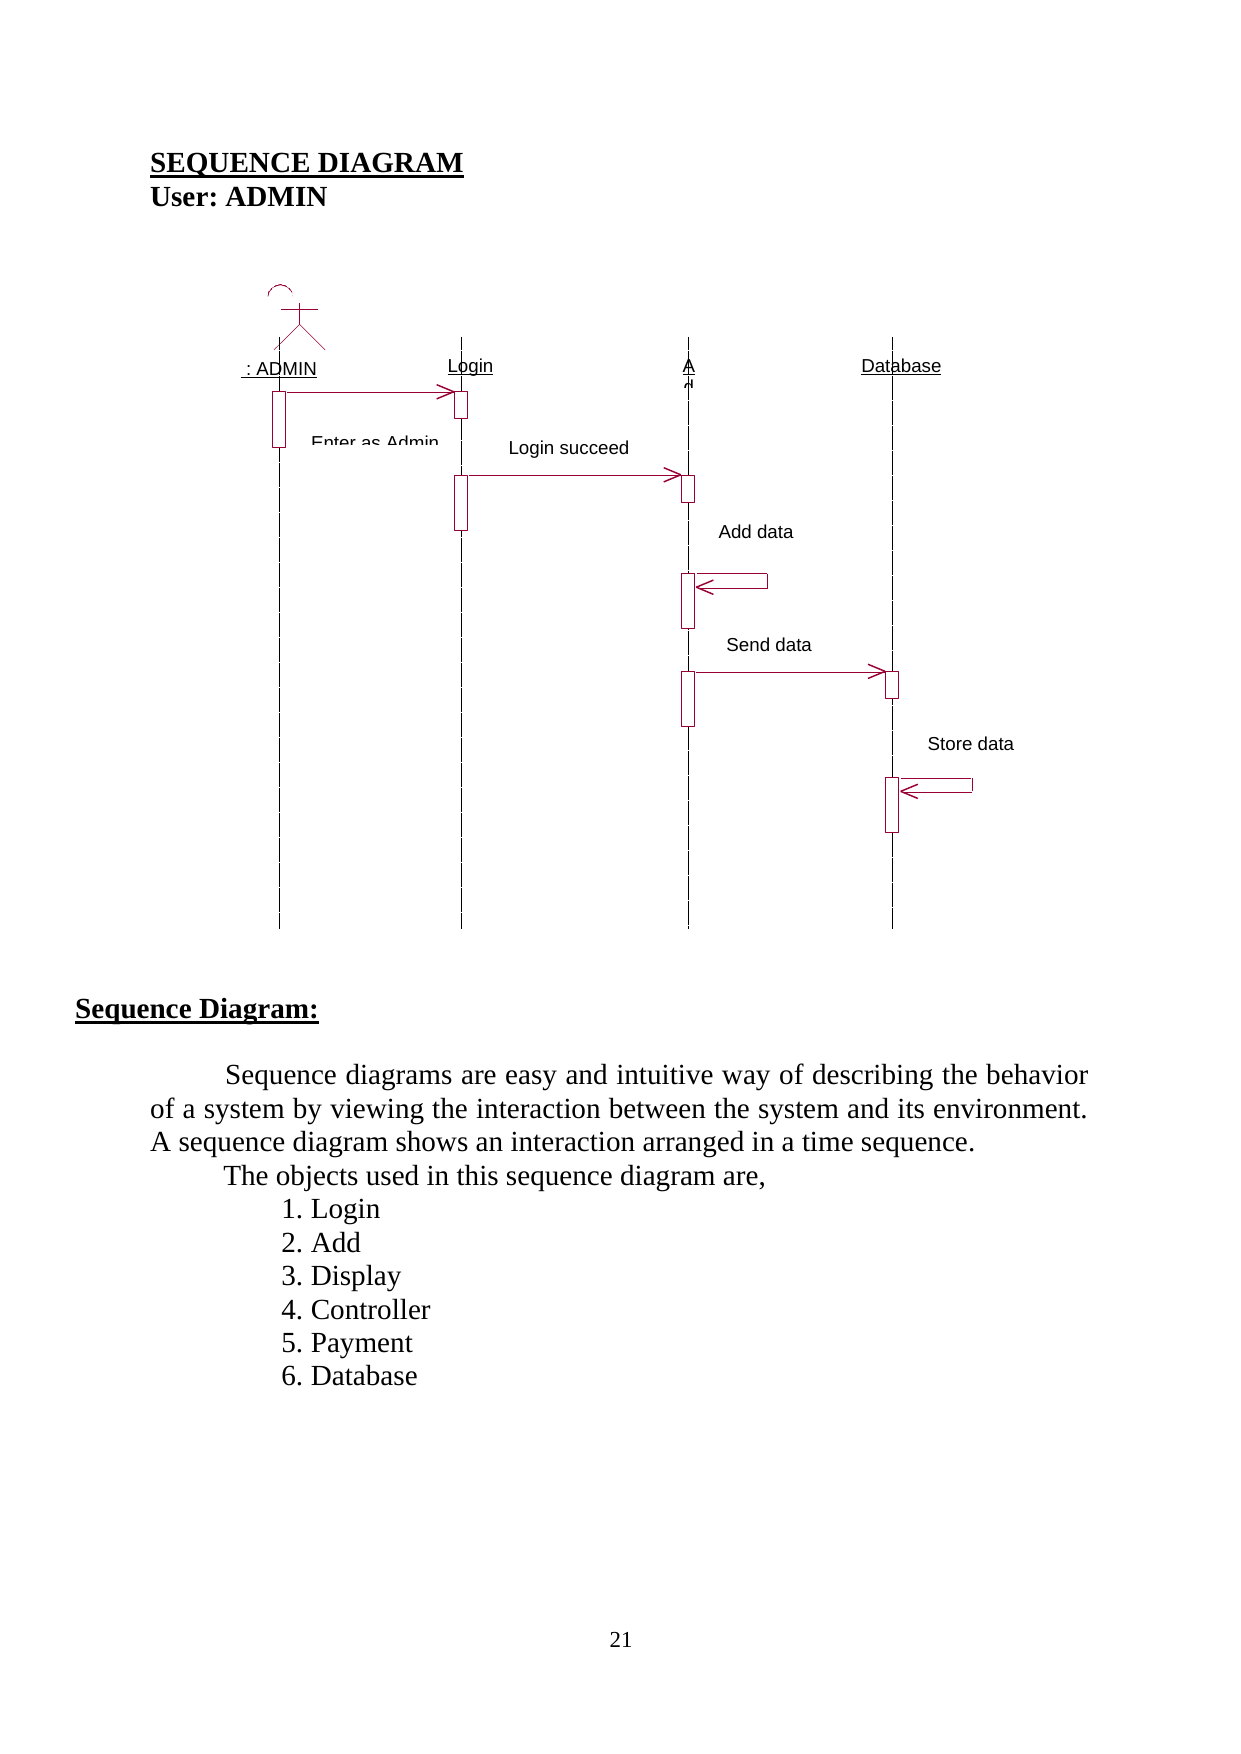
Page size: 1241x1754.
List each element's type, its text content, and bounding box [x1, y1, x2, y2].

subtitle SEQUENCE DIAGRAM User: ADMIN [150, 145, 495, 212]
list Display [281, 1259, 1207, 1292]
text Store data [35, 732, 1014, 754]
text : ADMIN [241, 358, 1207, 379]
list Payment [281, 1326, 1207, 1359]
picture [267, 284, 293, 297]
list Controller [281, 1292, 1207, 1326]
text Login succeed [35, 437, 1102, 459]
list Add [281, 1226, 1207, 1259]
text Add data [718, 521, 1207, 542]
text Send data [726, 634, 1207, 656]
text Sequence diagrams are easy and intuitive way of describing the behavior of a system by viewing the interaction between the system and its environment. A sequence diagram shows an interaction arranged in a time sequence. [150, 1057, 1089, 1158]
text The objects used in this sequence diagram are, [223, 1158, 1207, 1192]
list Login [281, 1192, 1207, 1226]
subtitle Sequence Diagram: [75, 991, 1207, 1025]
list Database [281, 1359, 1207, 1392]
